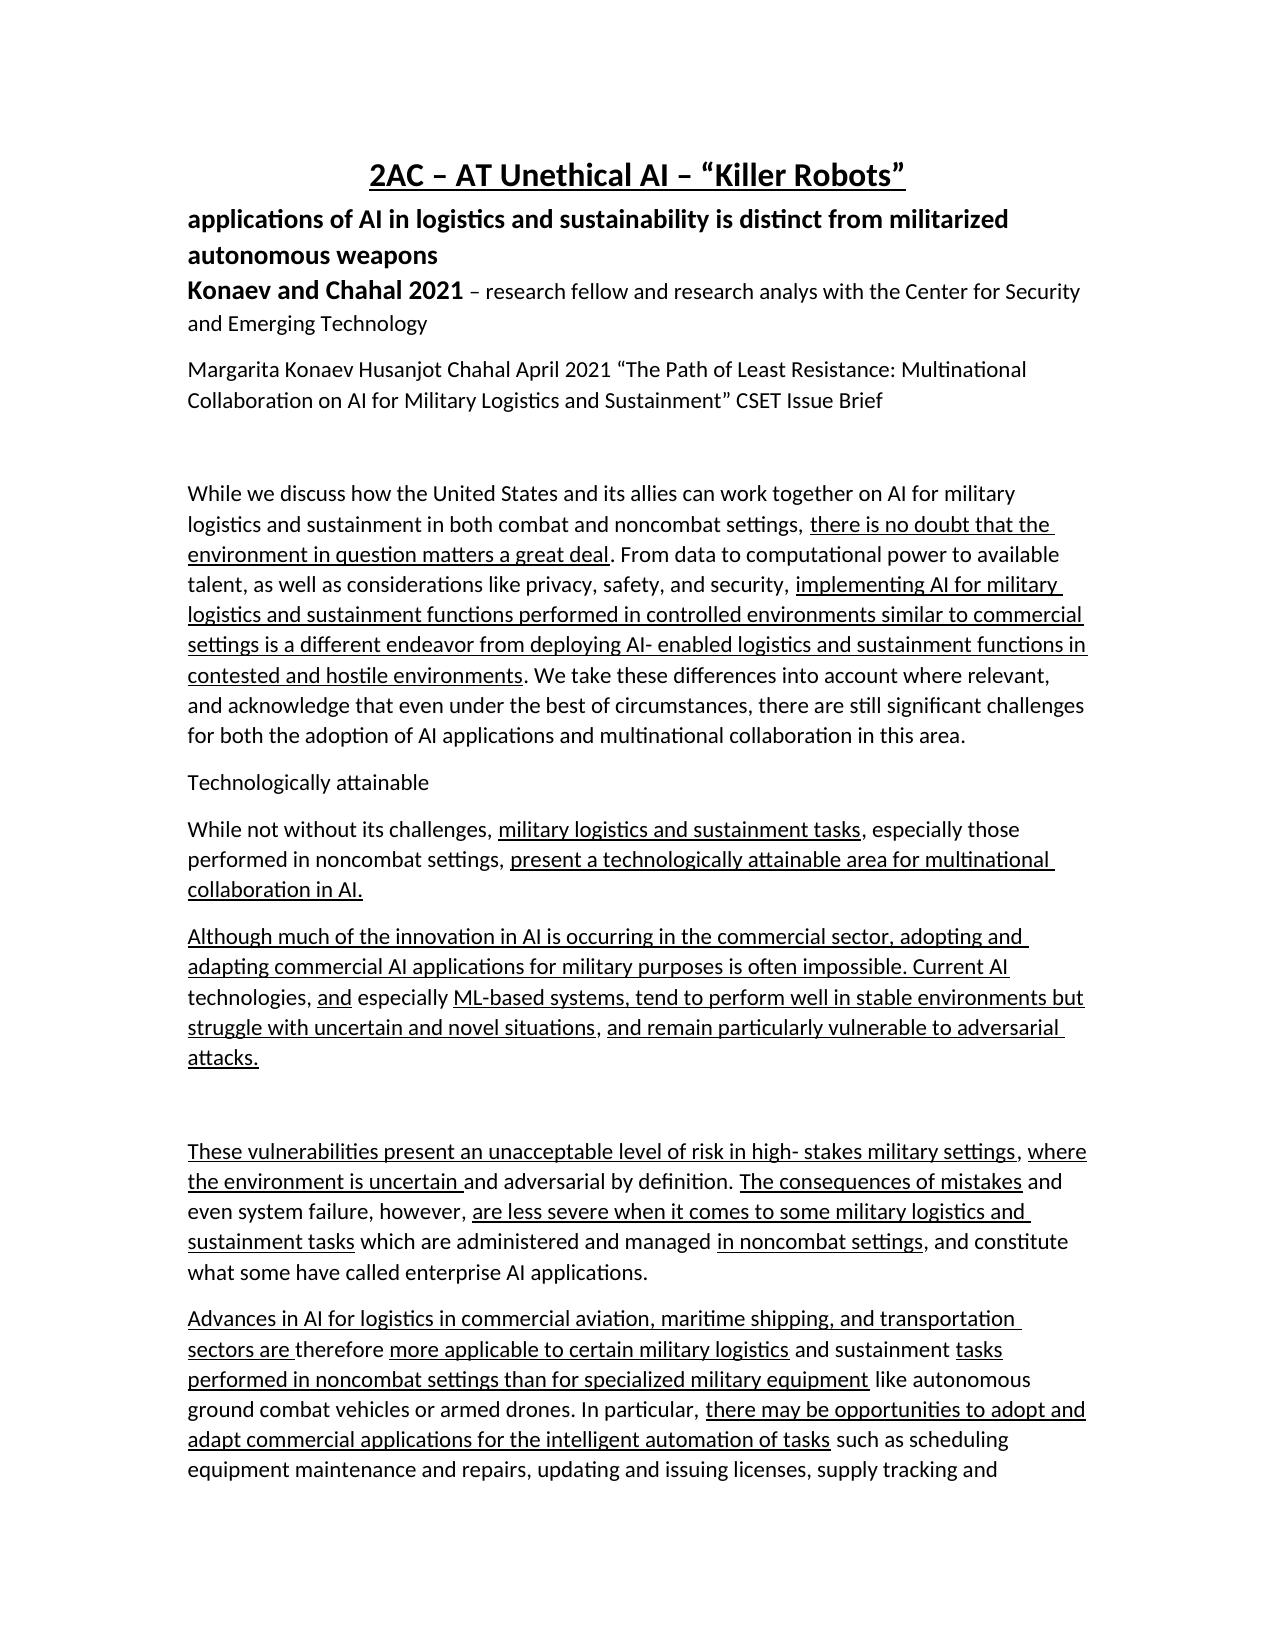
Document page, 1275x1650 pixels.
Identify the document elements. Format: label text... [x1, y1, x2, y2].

text While we discuss how the United States and its allies can work together on AI for military logistics and sustainment in both combat and noncombat settings, there is no doubt that the environment in question matters a great deal. From data to computational power to available talent, as well as considerations like privacy, safety, and security, implementing AI for military logistics and sustainment functions performed in controlled environments similar to commercial settings is a different endeavor from deploying AI- enabled logistics and sustainment functions in contested and hostile environments. We take these differences into account where relevant, and acknowledge that even under the best of circumstances, there are still significant challenges for both the adoption of AI applications and multinational collaboration in this area. [187, 656, 1087, 749]
text Technologically attainable [187, 768, 1087, 796]
text While we discuss how the United States and its allies can work together on AI for military logistics and sustainment in both combat and noncombat settings, there is no doubt that the environment in question matters a great deal. From data to computational power to available talent, as well as considerations like privacy, safety, and security, implementing AI for military logistics and sustainment functions performed in controlled environments similar to commercial settings is a different endeavor from deploying AI- enabled logistics and sustainment functions in contested and hostile environments. We take these differences into account where relevant, and acknowledge that even under the best of circumstances, there are still significant challenges for both the adoption of AI applications and multinational collaboration in this area. [187, 479, 1087, 655]
text Konaev and Chahal 2021 – research fellow and research analys with the Center for Security and Emerging Technology [187, 273, 1087, 337]
text While not without its challenges, military logistics and sustainment tasks, especially those performed in noncombat settings, present a technologically attainable area for multinational collaboration in AI. [187, 815, 1087, 903]
subtitle applications of AI in logistics and sustainability is distinct from militarized autonomous weapons [187, 202, 1087, 271]
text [187, 1304, 1087, 1484]
text Although much of the innovation in AI is occurring in the commercial sector, adopting and adapting commercial AI applications for military purposes is often impossible. Current AI technologies, and especially ML-based systems, tend to perform well in stable environments but struggle with uncertain and novel situations, and remain particularly vulnerable to adversarial attacks. [187, 922, 1087, 1071]
text Margarita Konaev Husanjot Chahal April 2021 “The Path of Least Resistance: Multinational Collaboration on AI for Military Logistics and Sustainment” CSET Issue Brief [187, 356, 1087, 414]
subtitle 2AC – AT Unethical AI – “Killer Robots” [187, 154, 1087, 195]
text These vulnerabilities present an unacceptable level of risk in high- stakes military settings, where the environment is uncertain and adversarial by definition. The consequences of mistakes and even system failure, however, are less severe when it comes to some military logistics and sustainment tasks which are administered and managed in noncombat settings, and constitute what some have called enterprise AI applications. [187, 1137, 1087, 1286]
